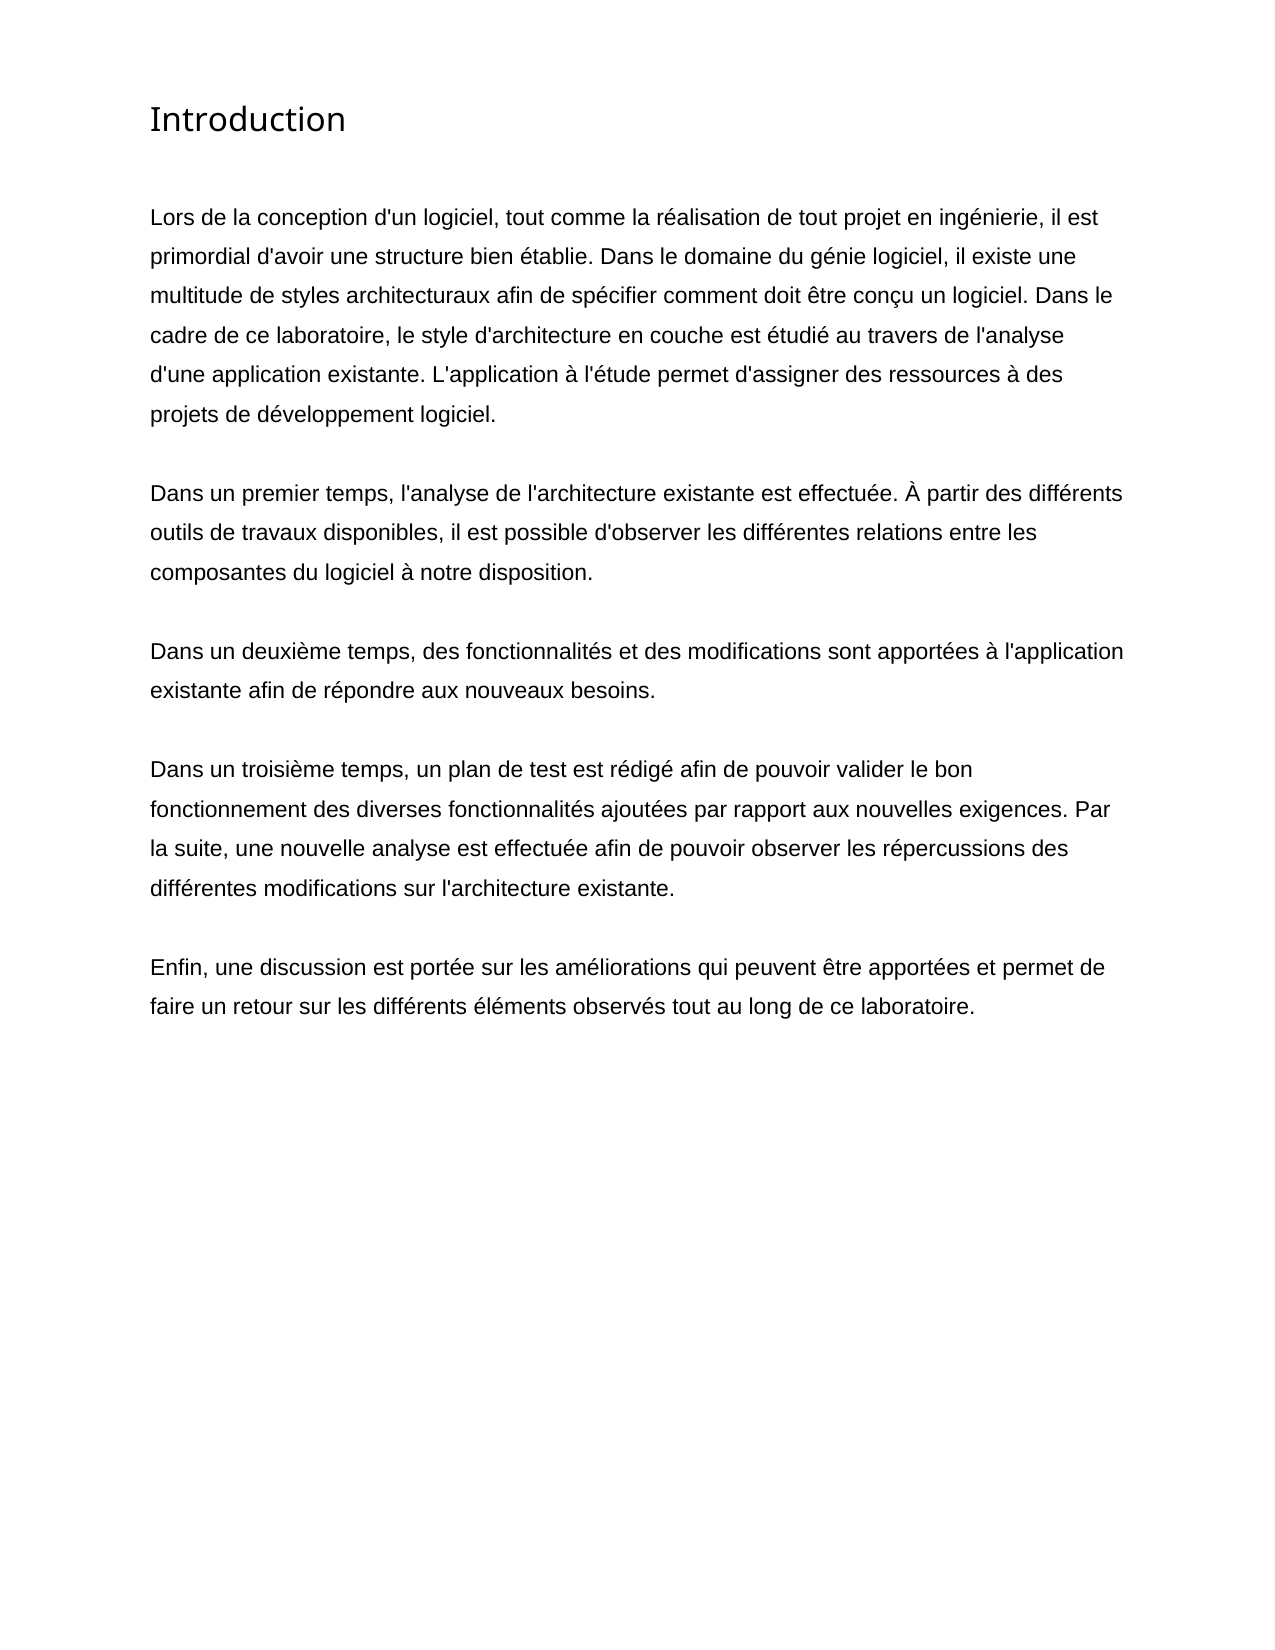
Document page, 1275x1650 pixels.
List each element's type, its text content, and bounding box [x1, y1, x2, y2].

text Dans un premier temps, l'analyse de l'architecture existante est effectuée. À partir des différents outils de travaux disponibles, il est possible d'observer les différentes relations entre les composantes du logiciel à notre disposition. [150, 480, 1125, 585]
subtitle Introduction [150, 96, 1125, 141]
text Enfin, une discussion est portée sur les améliorations qui peuvent être apportées et permet de faire un retour sur les différents éléments observés tout au long de ce laboratoire. [150, 953, 1125, 1019]
text Lors de la conception d'un logiciel, tout comme la réalisation de tout projet en ingénierie, il est primordial d'avoir une structure bien établie. Dans le domaine du génie logiciel, il existe une multitude de styles architecturaux afin de spécifier comment doit être conçu un logiciel. Dans le cadre de ce laboratoire, le style d'architecture en couche est étudié au travers de l'analyse d'une application existante. L'application à l'étude permet d'assigner des ressources à des projets de développement logiciel. [150, 203, 1125, 427]
text Dans un deuxième temps, des fonctionnalités et des modifications sont apportées à l'application existante afin de répondre aux nouveaux besoins. [150, 638, 1125, 703]
text Dans un troisième temps, un plan de test est rédigé afin de pouvoir valider le bon fonctionnement des diverses fonctionnalités ajoutées par rapport aux nouvelles exigences. Par la suite, une nouvelle analyse est effectuée afin de pouvoir observer les répercussions des différentes modifications sur l'architecture existante. [150, 756, 1125, 901]
